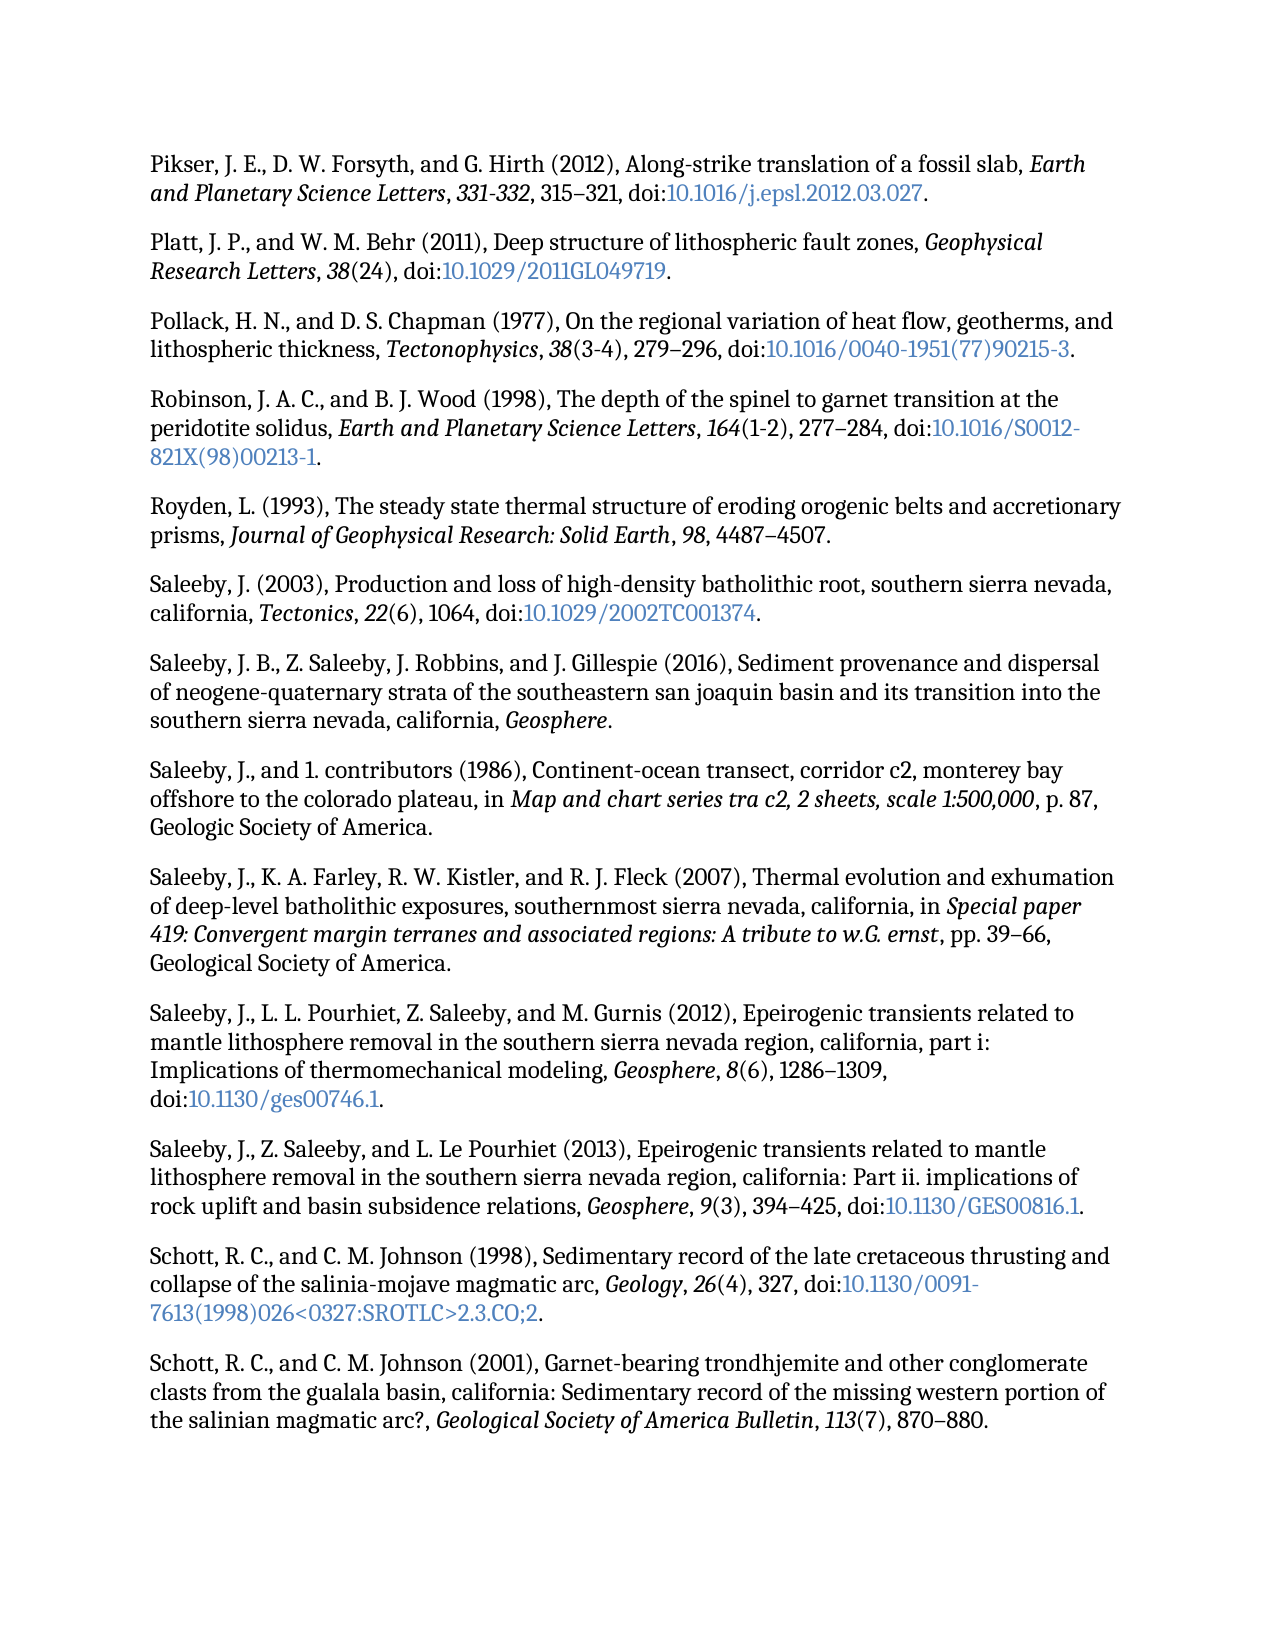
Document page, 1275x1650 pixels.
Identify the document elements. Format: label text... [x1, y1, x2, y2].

text Saleeby, J., K. A. Farley, R. W. Kistler, and R. J. Fleck (2007), Thermal evolution and exhumation of deep-level batholithic exposures, southernmost sierra nevada, california, in Special paper 419: Convergent margin terranes and associated regions: A tribute to w.G. ernst, pp. 39–66, Geological Society of America. [150, 863, 1125, 978]
text Pikser, J. E., D. W. Forsyth, and G. Hirth (2012), Along-strike translation of a fossil slab, Earth and Planetary Science Letters, 331-332, 315–321, doi:10.1016/j.epsl.2012.03.027. [150, 150, 1125, 207]
text Pollack, H. N., and D. S. Chapman (1977), On the regional variation of heat flow, geotherms, and lithospheric thickness, Tectonophysics, 38(3-4), 279–296, doi:10.1016/0040-1951(77)90215-3. [150, 307, 1125, 364]
text Saleeby, J., L. L. Pourhiet, Z. Saleeby, and M. Gurnis (2012), Epeirogenic transients related to mantle lithosphere removal in the southern sierra nevada region, california, part i: Implications of thermomechanical modeling, Geosphere, 8(6), 1286–1309, doi:10.1130/ges00746.1. [150, 999, 1125, 1114]
text Royden, L. (1993), The steady state thermal structure of eroding orogenic belts and accretionary prisms, Journal of Geophysical Research: Solid Earth, 98, 4487–4507. [150, 492, 1125, 549]
text Saleeby, J., Z. Saleeby, and L. Le Pourhiet (2013), Epeirogenic transients related to mantle lithosphere removal in the southern sierra nevada region, california: Part ii. implications of rock uplift and basin subsidence relations, Geosphere, 9(3), 394–425, doi:10.1130/GES00816.1. [150, 1134, 1125, 1221]
text Saleeby, J. B., Z. Saleeby, J. Robbins, and J. Gillespie (2016), Sediment provenance and dispersal of neogene-quaternary strata of the southeastern san joaquin basin and its transition into the southern sierra nevada, california, Geosphere. [150, 649, 1125, 735]
text Platt, J. P., and W. M. Behr (2011), Deep structure of lithospheric fault zones, Geophysical Research Letters, 38(24), doi:10.1029/2011GL049719. [150, 228, 1125, 286]
text Schott, R. C., and C. M. Johnson (1998), Sedimentary record of the late cretaceous thrusting and collapse of the salinia-mojave magmatic arc, Geology, 26(4), 327, doi:10.1130/0091-7613(1998)026<0327:SROTLC>2.3.CO;2. [150, 1242, 1125, 1328]
text Saleeby, J. (2003), Production and loss of high-density batholithic root, southern sierra nevada, california, Tectonics, 22(6), 1064, doi:10.1029/2002TC001374. [150, 570, 1125, 628]
text Robinson, J. A. C., and B. J. Wood (1998), The depth of the spinel to garnet transition at the peridotite solidus, Earth and Planetary Science Letters, 164(1-2), 277–284, doi:10.1016/S0012-821X(98)00213-1. [150, 385, 1125, 471]
text Schott, R. C., and C. M. Johnson (2001), Garnet-bearing trondhjemite and other conglomerate clasts from the gualala basin, california: Sedimentary record of the missing western portion of the salinian magmatic arc?, Geological Society of America Bulletin, 113(7), 870–880. [150, 1349, 1125, 1435]
text Saleeby, J., and 1. contributors (1986), Continent-ocean transect, corridor c2, monterey bay offshore to the colorado plateau, in Map and chart series tra c2, 2 sheets, scale 1:500,000, p. 87, Geologic Society of America. [150, 756, 1125, 842]
